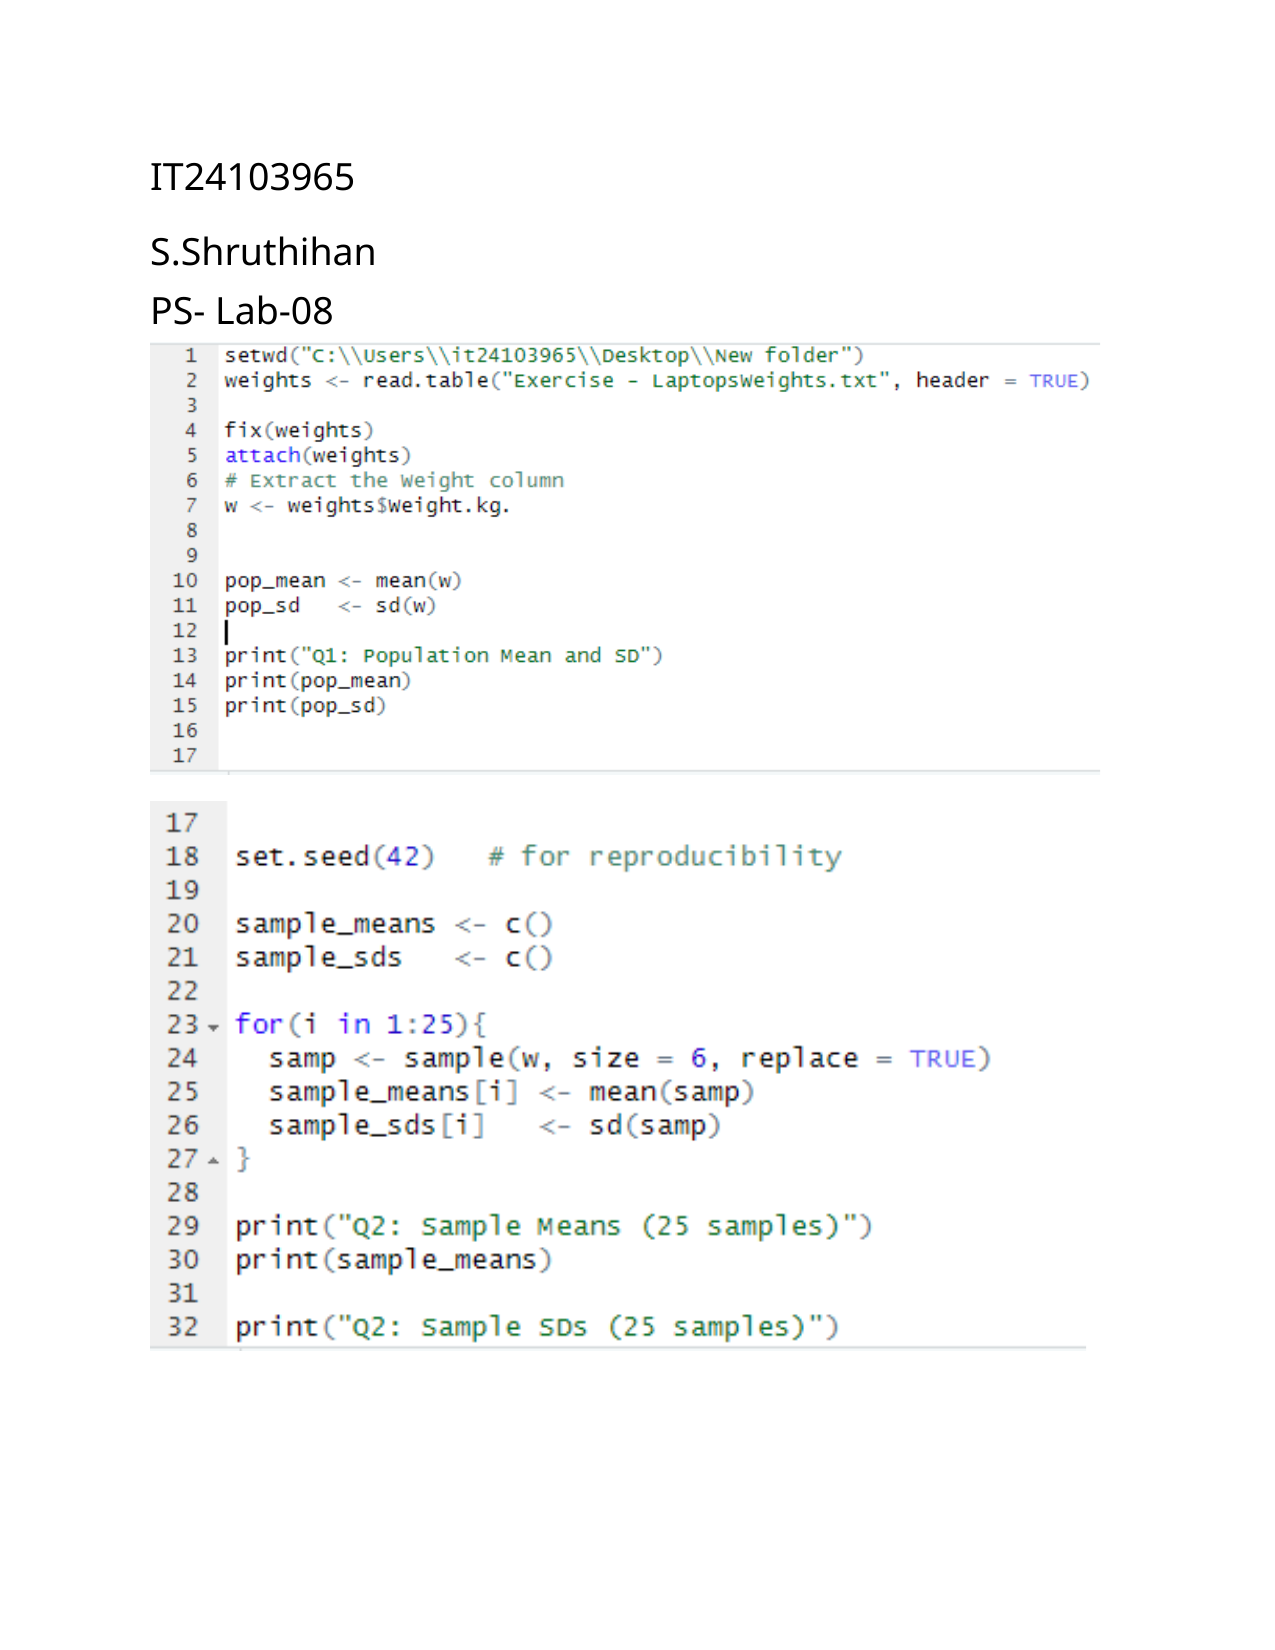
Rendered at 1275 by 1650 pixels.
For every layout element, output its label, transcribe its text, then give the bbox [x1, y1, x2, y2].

text S.Shruthihan PS- Lab-08 [150, 225, 1125, 335]
picture [150, 801, 1087, 1351]
picture [150, 342, 1100, 775]
text IT24103965 [150, 150, 1125, 201]
